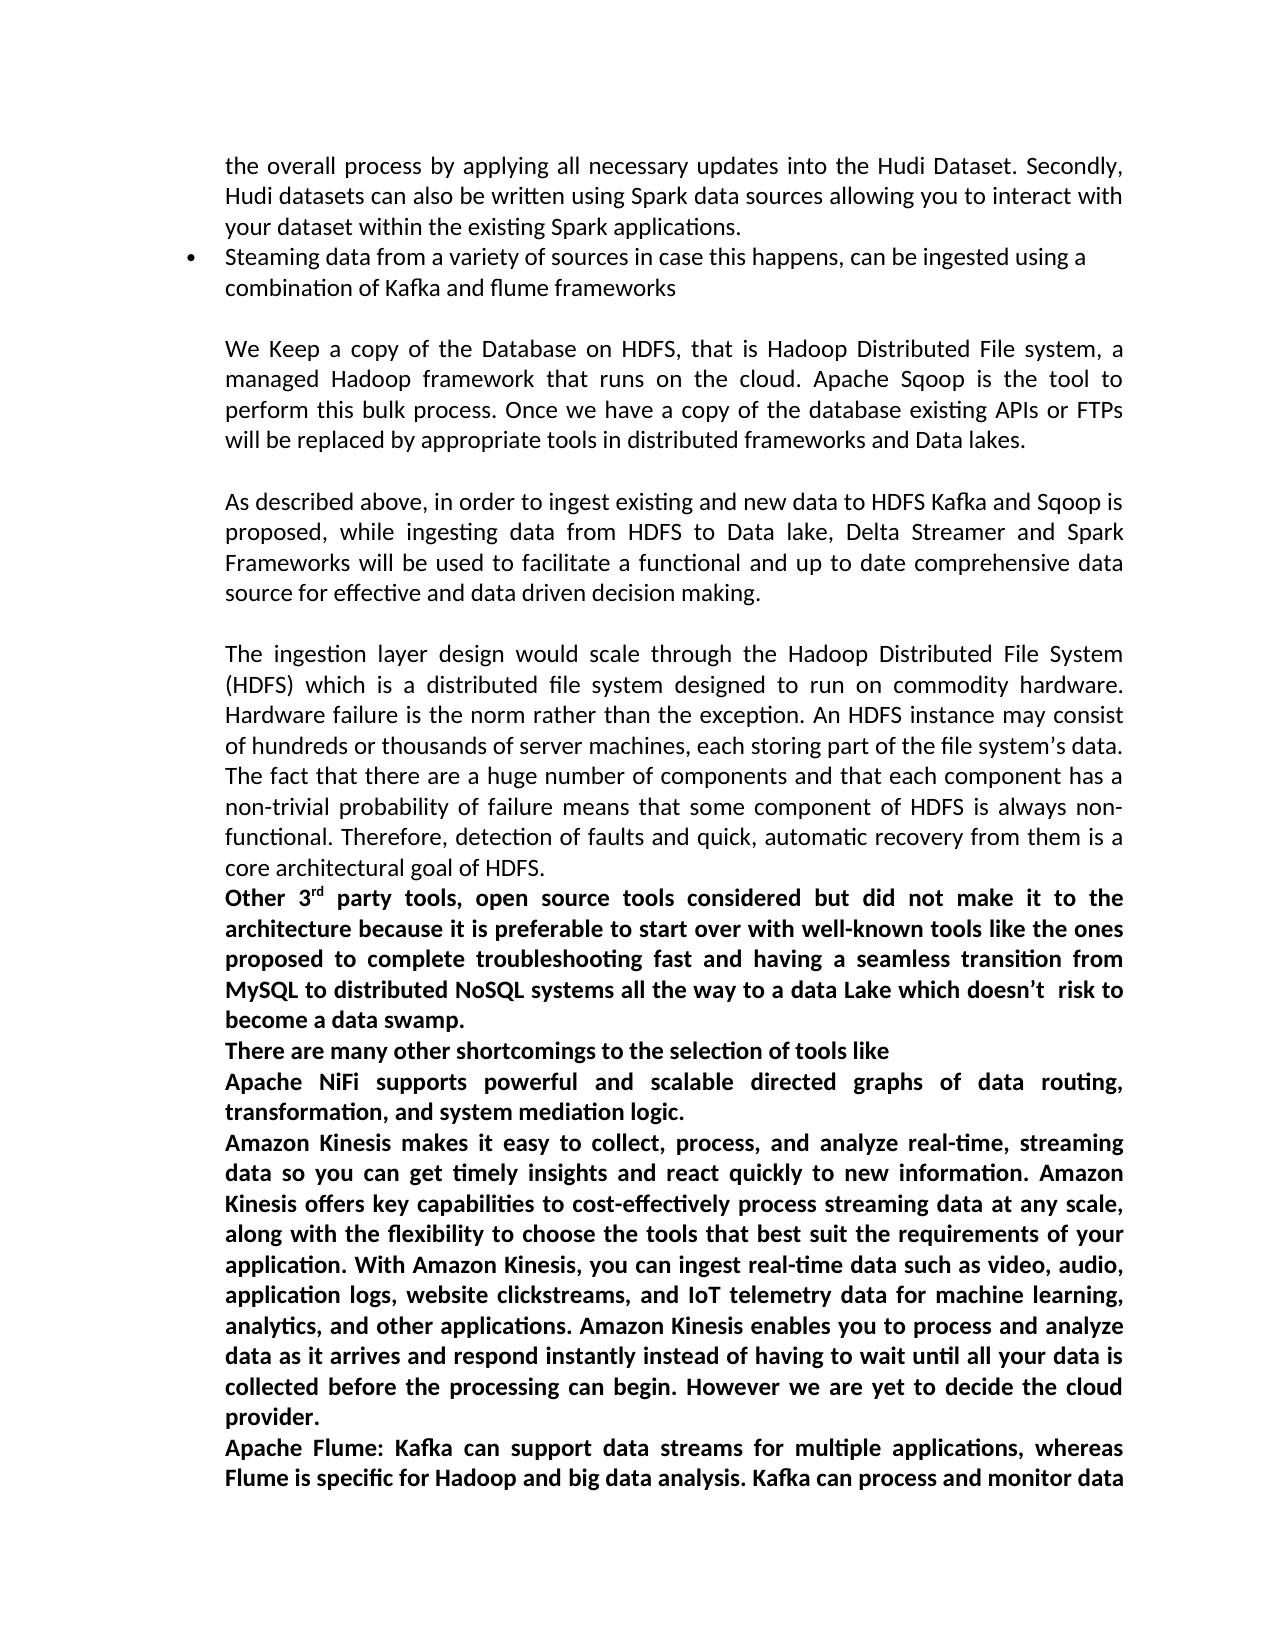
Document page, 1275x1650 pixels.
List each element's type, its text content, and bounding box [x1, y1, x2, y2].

text There are many other shortcomings to the selection of tools like [150, 1035, 1125, 1066]
text Other 3rd party tools, open source tools considered but did not make it to the architecture because it is preferable to start over with well-known tools like the ones proposed to complete troubleshooting fast and having a seamless transition from MySQL to distributed NoSQL systems all the way to a data Lake which doesn’t risk to become a data swamp. [225, 882, 1125, 1035]
text As described above, in order to ingest existing and new data to HDFS Kafka and Sqoop is proposed, while ingesting data from HDFS to Data lake, Delta Streamer and Spark Frameworks will be used to facilitate a functional and up to date comprehensive data source for effective and data driven decision making. [225, 486, 1125, 608]
text The ingestion layer design would scale through the Hadoop Distributed File System (HDFS) which is a distributed file system designed to run on commodity hardware. Hardware failure is the norm rather than the exception. An HDFS instance may consist of hundreds or thousands of server machines, each storing part of the file system’s data. The fact that there are a huge number of components and that each component has a non-trivial probability of failure means that some component of HDFS is always non-functional. Therefore, detection of faults and quick, automatic recovery from them is a core architectural goal of HDFS. [225, 638, 1125, 882]
text Apache NiFi supports powerful and scalable directed graphs of data routing, transformation, and system mediation logic. [225, 1066, 1125, 1127]
list Steaming data from a variety of sources in case this happens, can be ingested using a combination of Kafka and flume frameworks [187, 242, 1125, 303]
text We Keep a copy of the Database on HDFS, that is Hadoop Distributed File system, a managed Hadoop framework that runs on the cloud. Apache Sqoop is the tool to perform this bulk process. Once we have a copy of the database existing APIs or FTPs will be replaced by appropriate tools in distributed frameworks and Data lakes. [225, 333, 1125, 455]
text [225, 1432, 1125, 1493]
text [225, 150, 1125, 242]
text Amazon Kinesis makes it easy to collect, process, and analyze real-time, streaming data so you can get timely insights and react quickly to new information. Amazon Kinesis offers key capabilities to cost-effectively process streaming data at any scale, along with the flexibility to choose the tools that best suit the requirements of your application. With Amazon Kinesis, you can ingest real-time data such as video, audio, application logs, website clickstreams, and IoT telemetry data for machine learning, analytics, and other applications. Amazon Kinesis enables you to process and analyze data as it arrives and respond instantly instead of having to wait until all your data is collected before the processing can begin. However we are yet to decide the cloud provider. [225, 1127, 1125, 1432]
